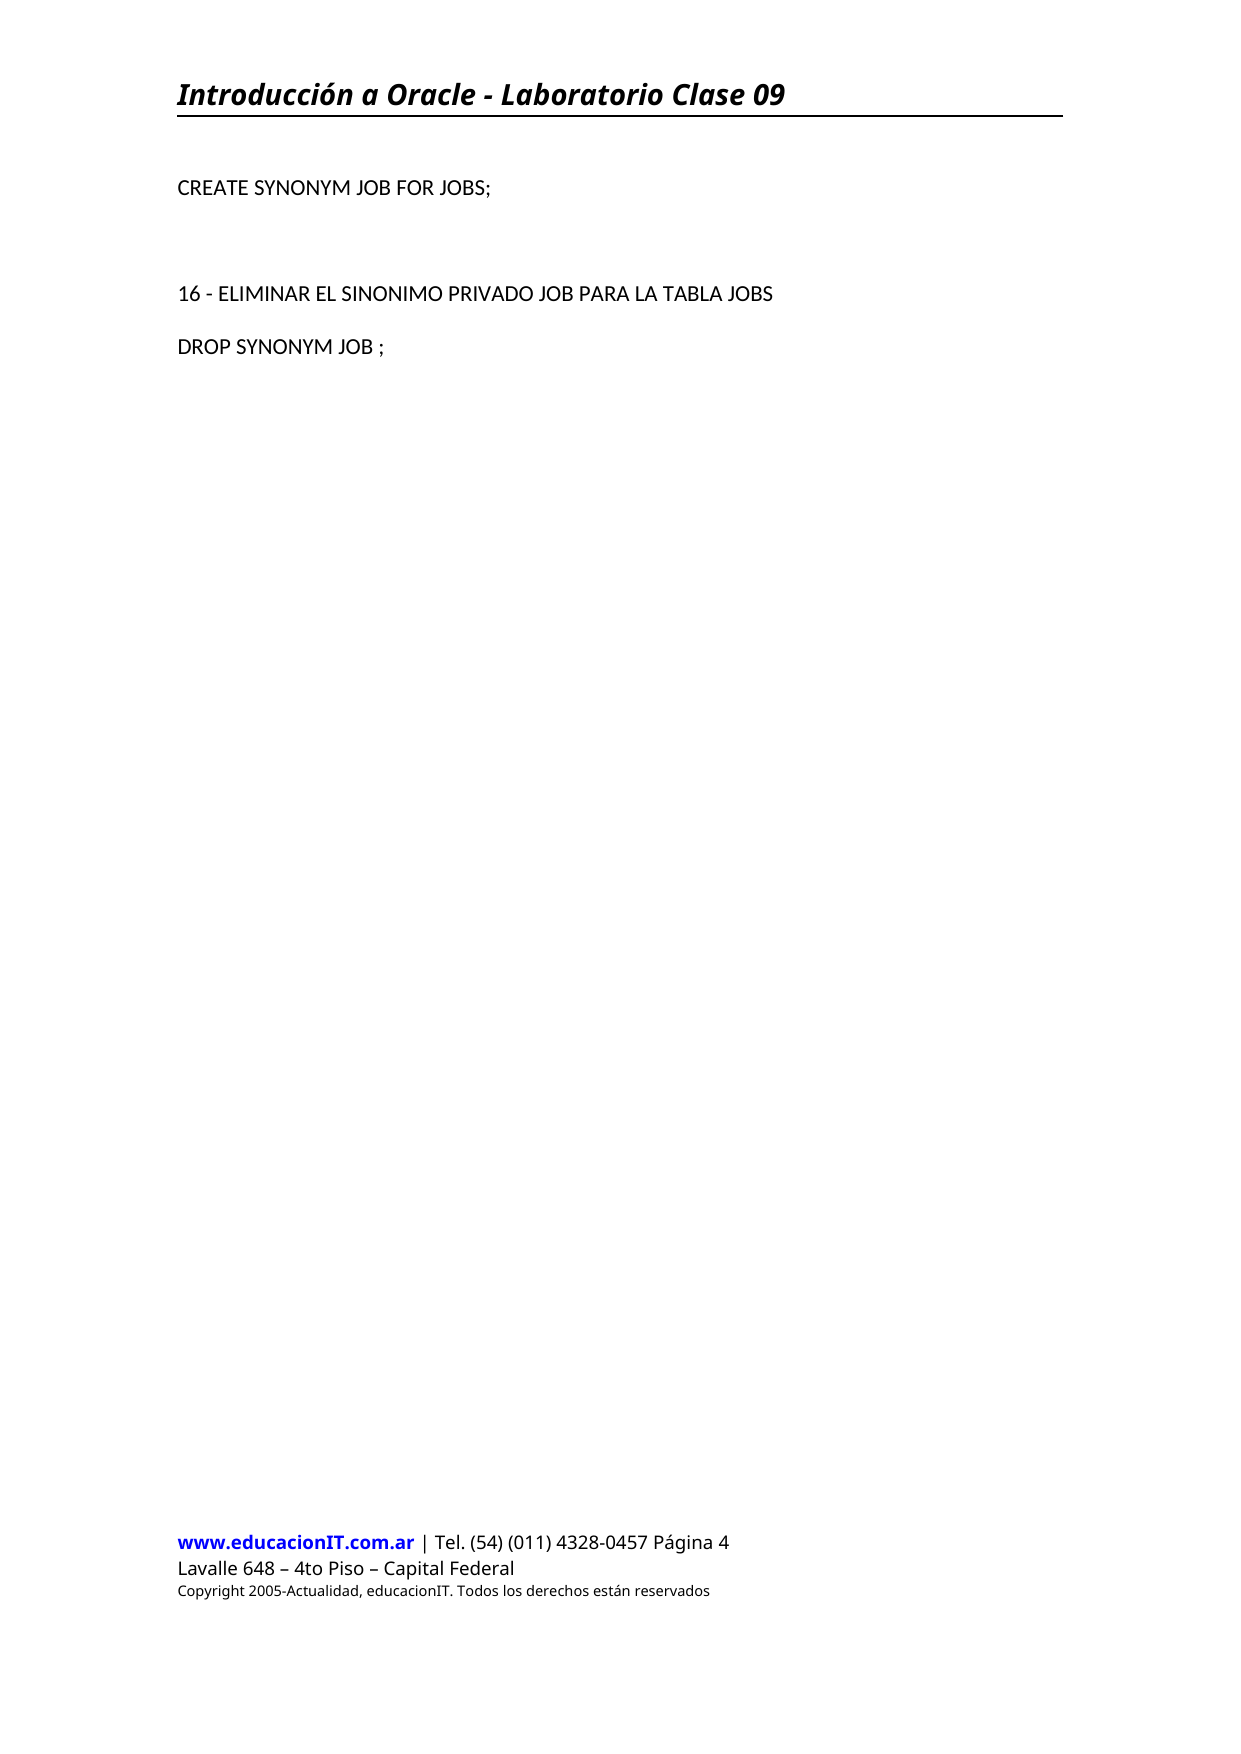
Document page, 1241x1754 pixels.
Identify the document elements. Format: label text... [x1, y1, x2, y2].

text CREATE SYNONYM JOB FOR JOBS; [177, 173, 1063, 201]
text DROP SYNONYM JOB ; [177, 332, 1063, 360]
text 16 - ELIMINAR EL SINONIMO PRIVADO JOB PARA LA TABLA JOBS [177, 279, 1063, 307]
